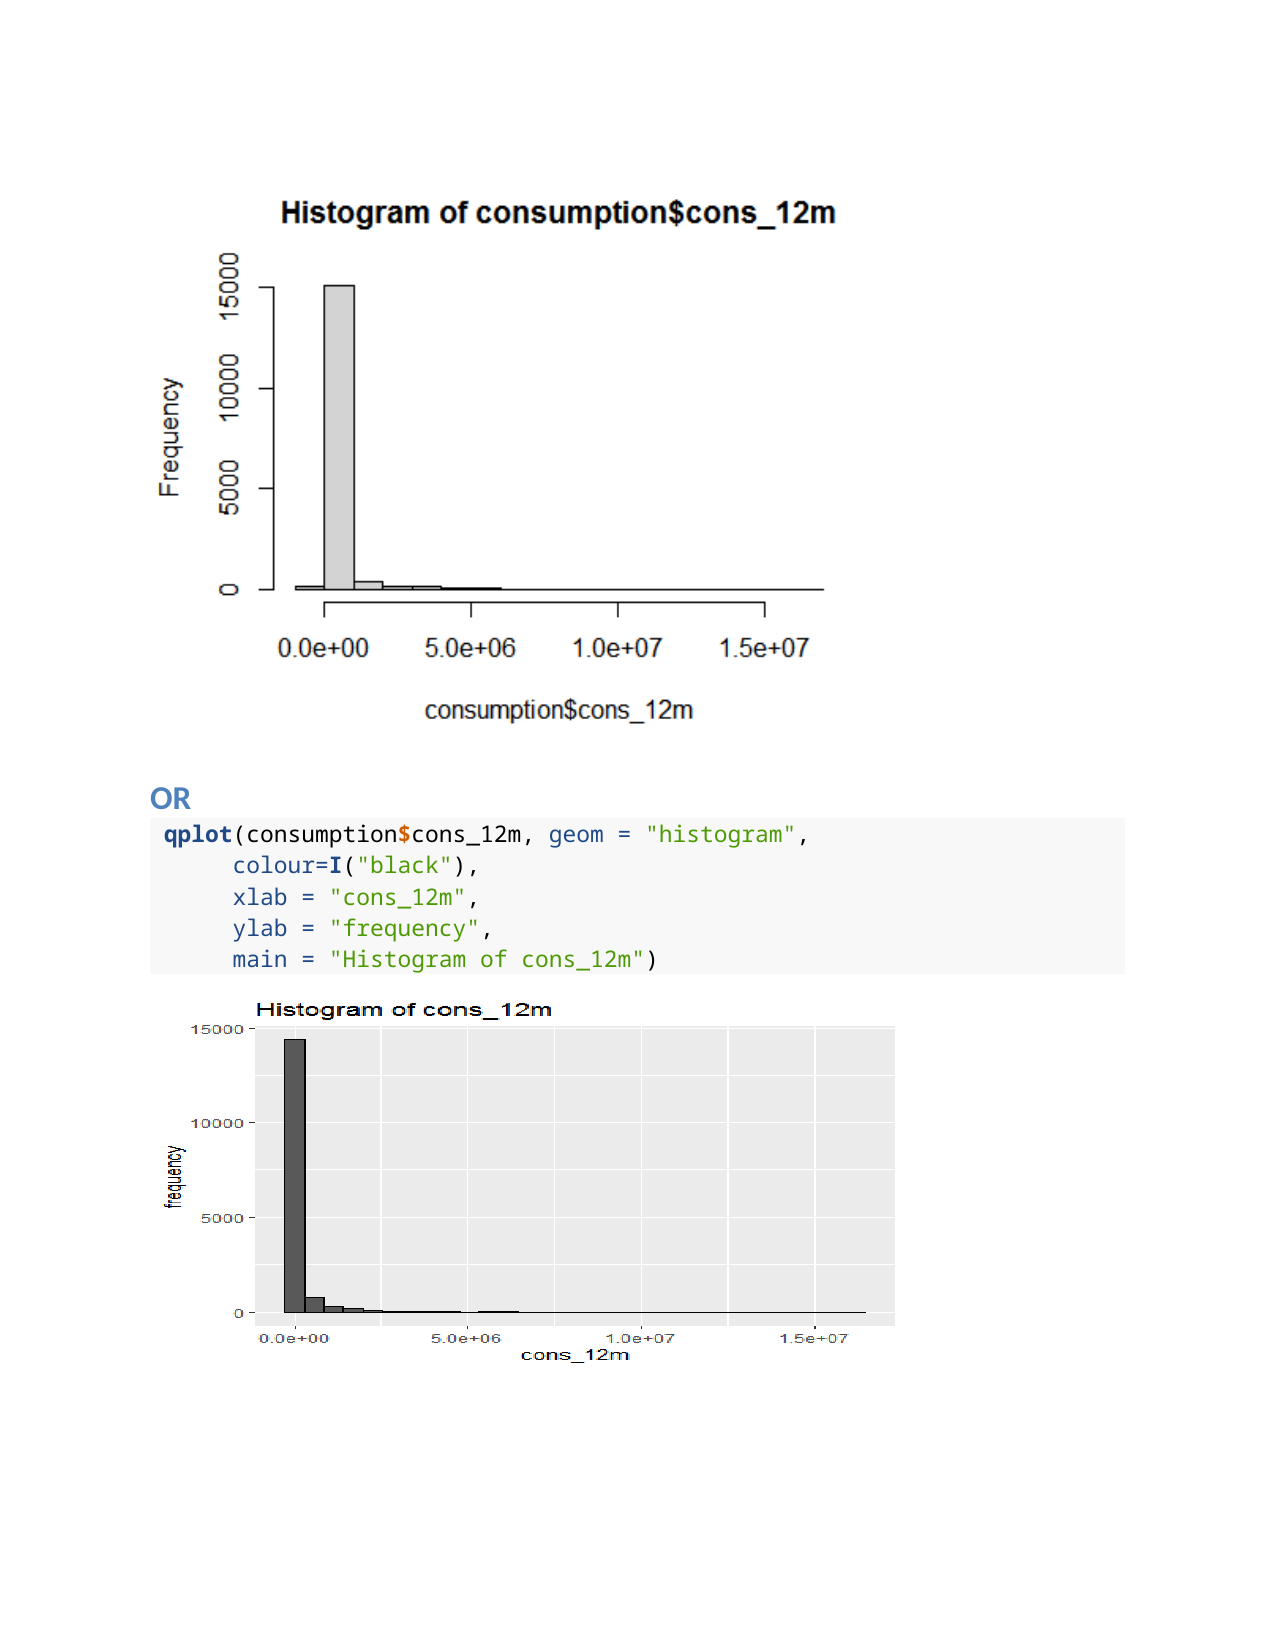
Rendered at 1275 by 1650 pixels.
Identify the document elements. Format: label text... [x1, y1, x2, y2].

subtitle OR [150, 777, 1125, 818]
text qplot(consumption$cons_12m, geom = "histogram", colour=I("black"), xlab = "cons_12m", ylab = "frequency", main = "Histogram of cons_12m") [480, 818, 1125, 974]
picture [150, 995, 908, 1369]
picture [150, 150, 908, 757]
